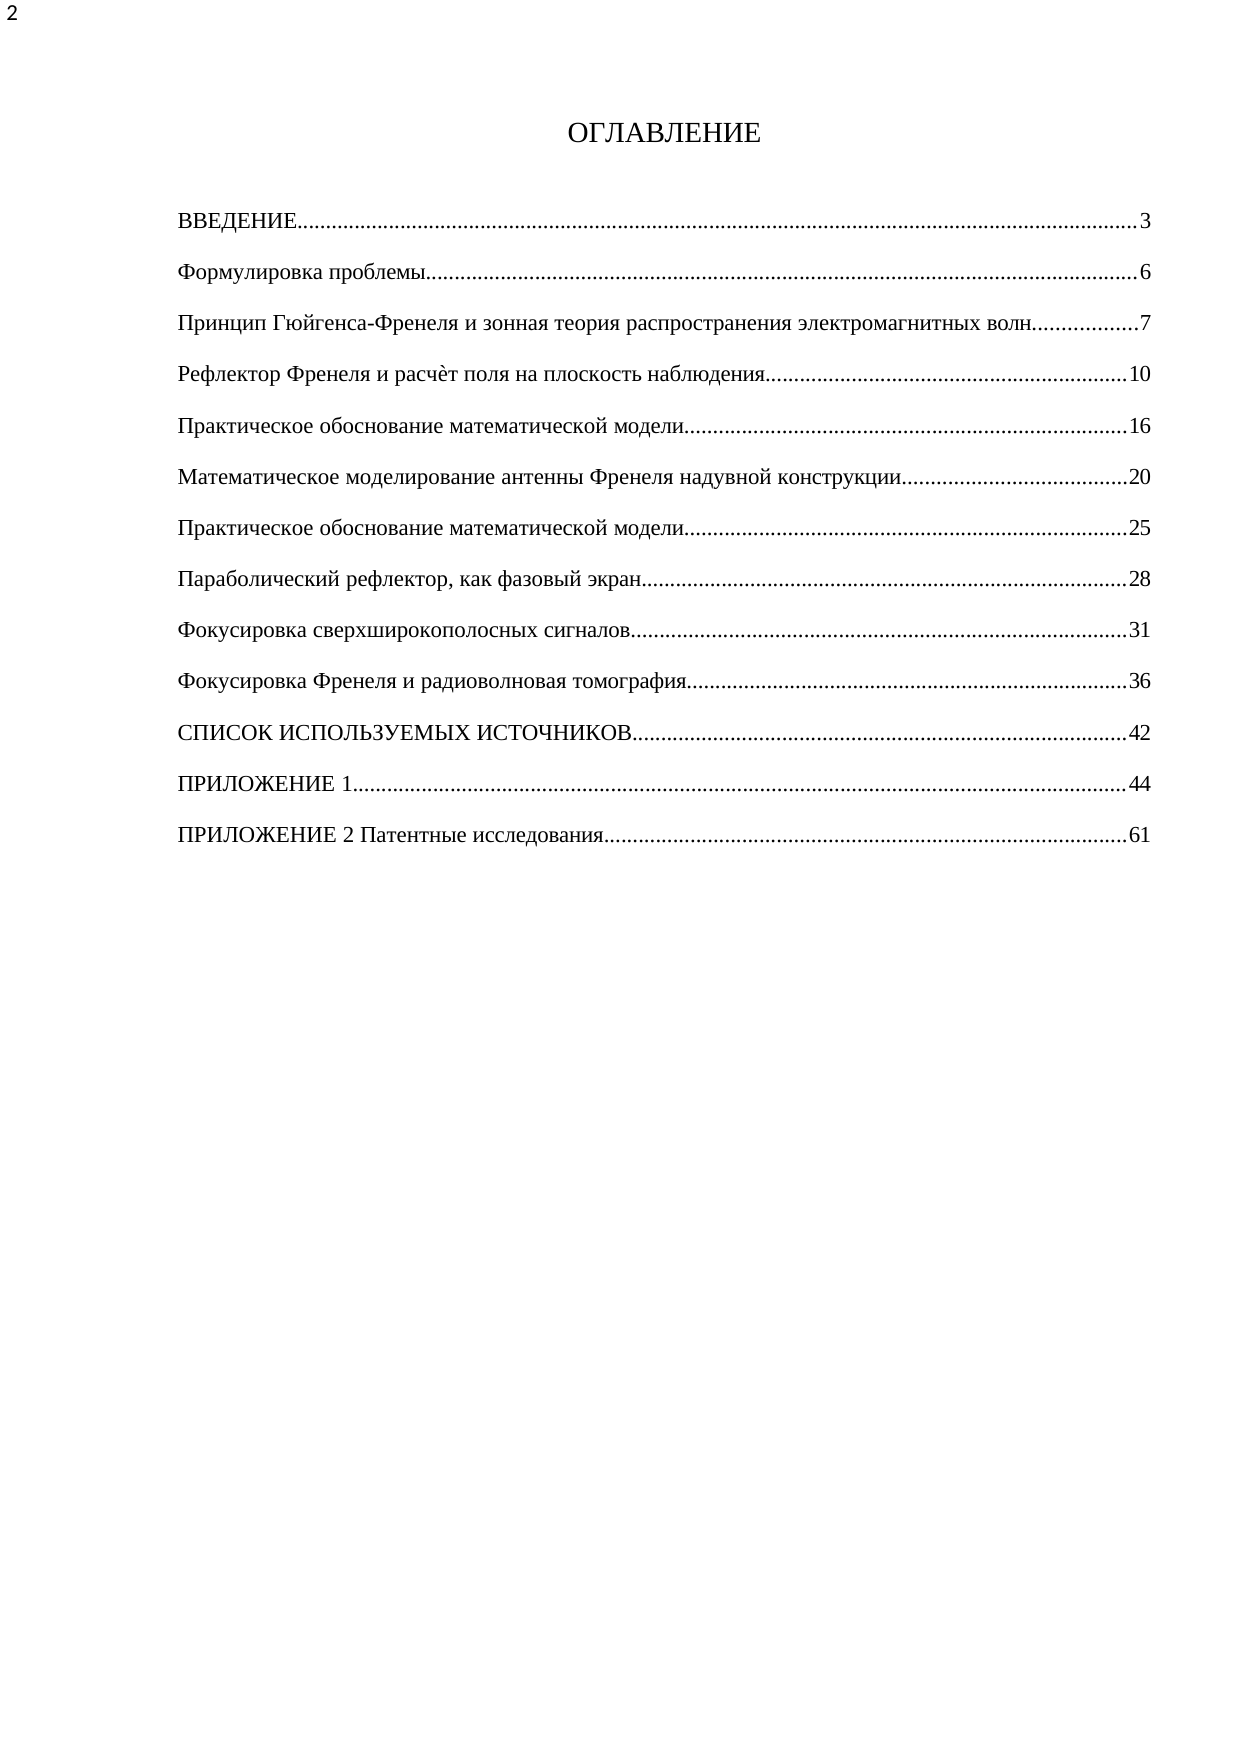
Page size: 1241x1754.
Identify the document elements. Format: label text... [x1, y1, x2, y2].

text ОГЛАВЛЕНИЕ [118, 115, 1211, 149]
